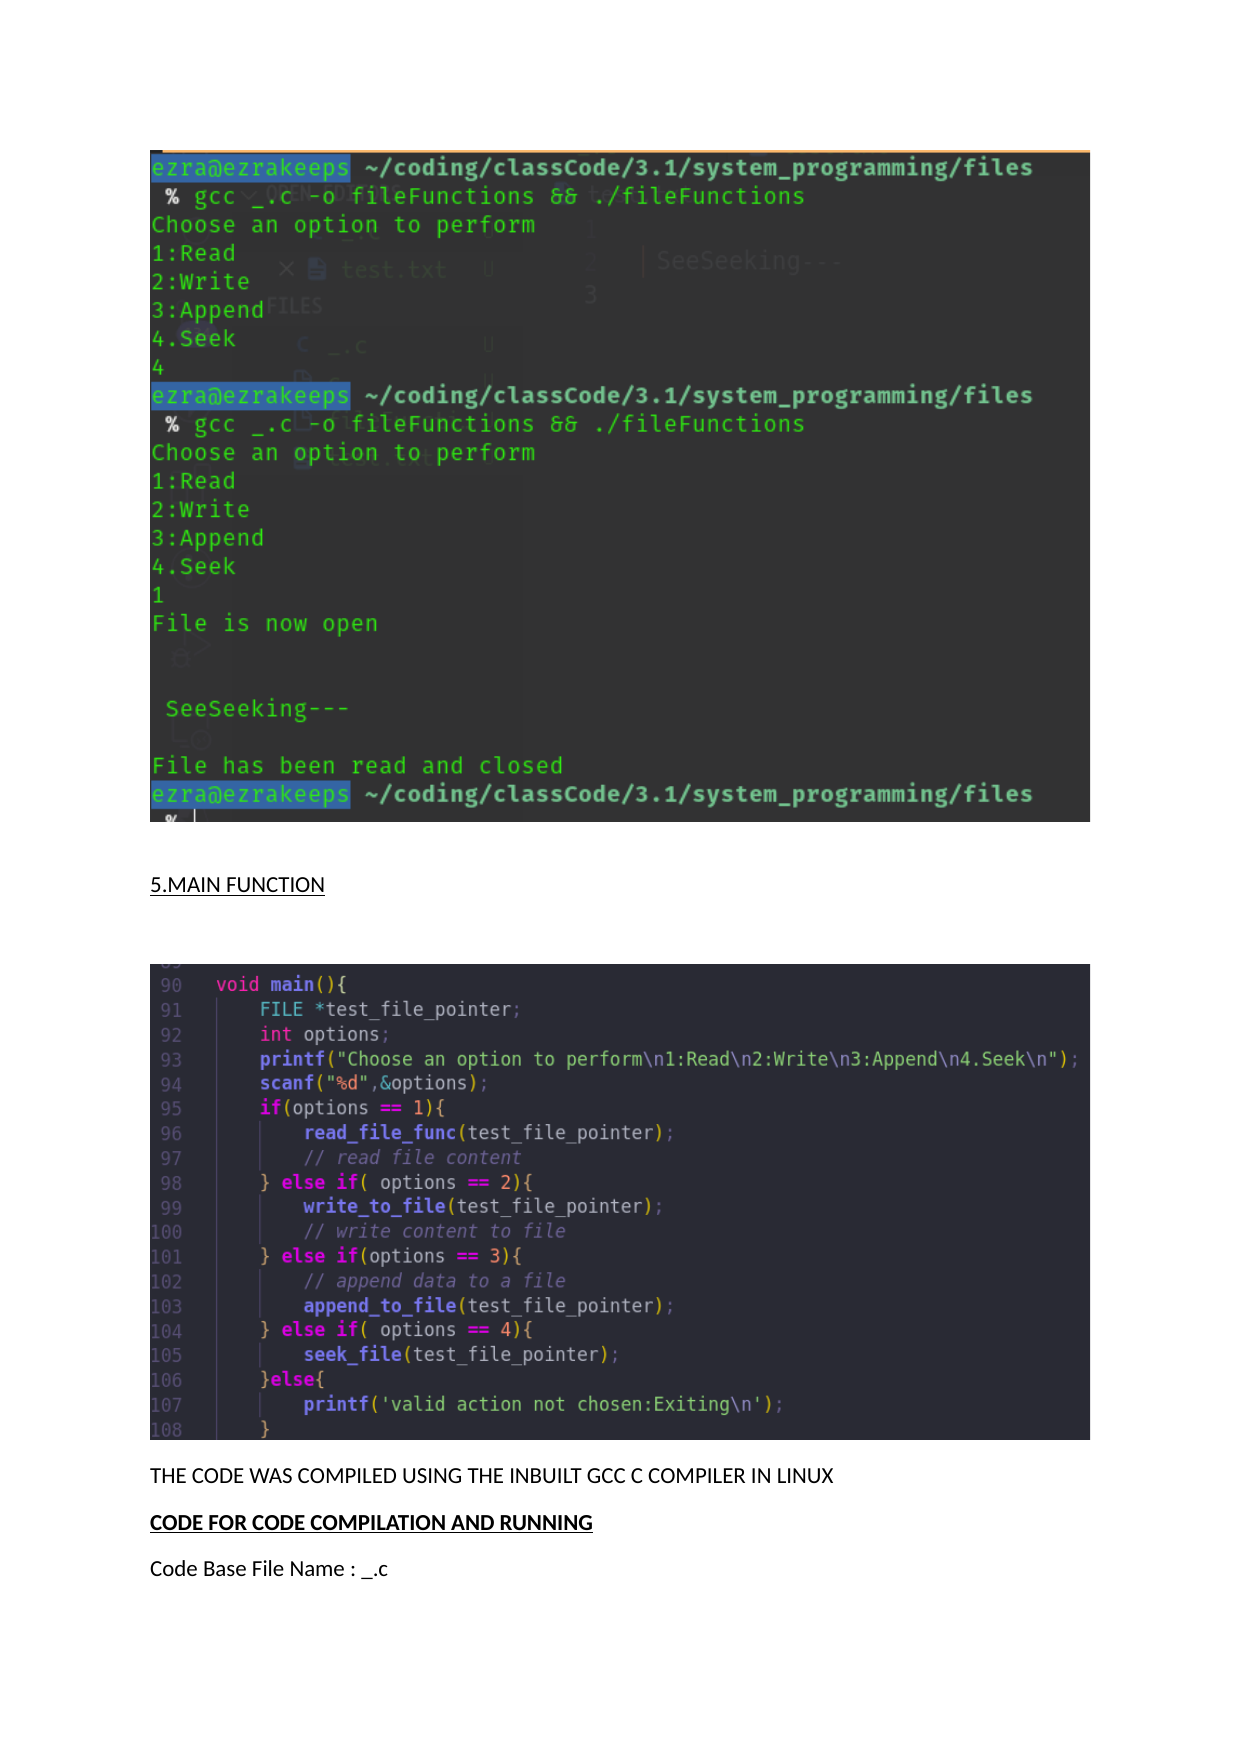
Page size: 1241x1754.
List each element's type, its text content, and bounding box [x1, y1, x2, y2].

text Code Base File Name : _.c [150, 1554, 1090, 1583]
picture [150, 964, 1091, 1440]
text THE CODE WAS COMPILED USING THE INBUILT GCC C COMPILER IN LINUX [150, 1440, 1090, 1489]
picture [150, 150, 1091, 822]
text CODE FOR CODE COMPILATION AND RUNNING [150, 1508, 1090, 1536]
text 5.MAIN FUNCTION [150, 871, 1090, 898]
